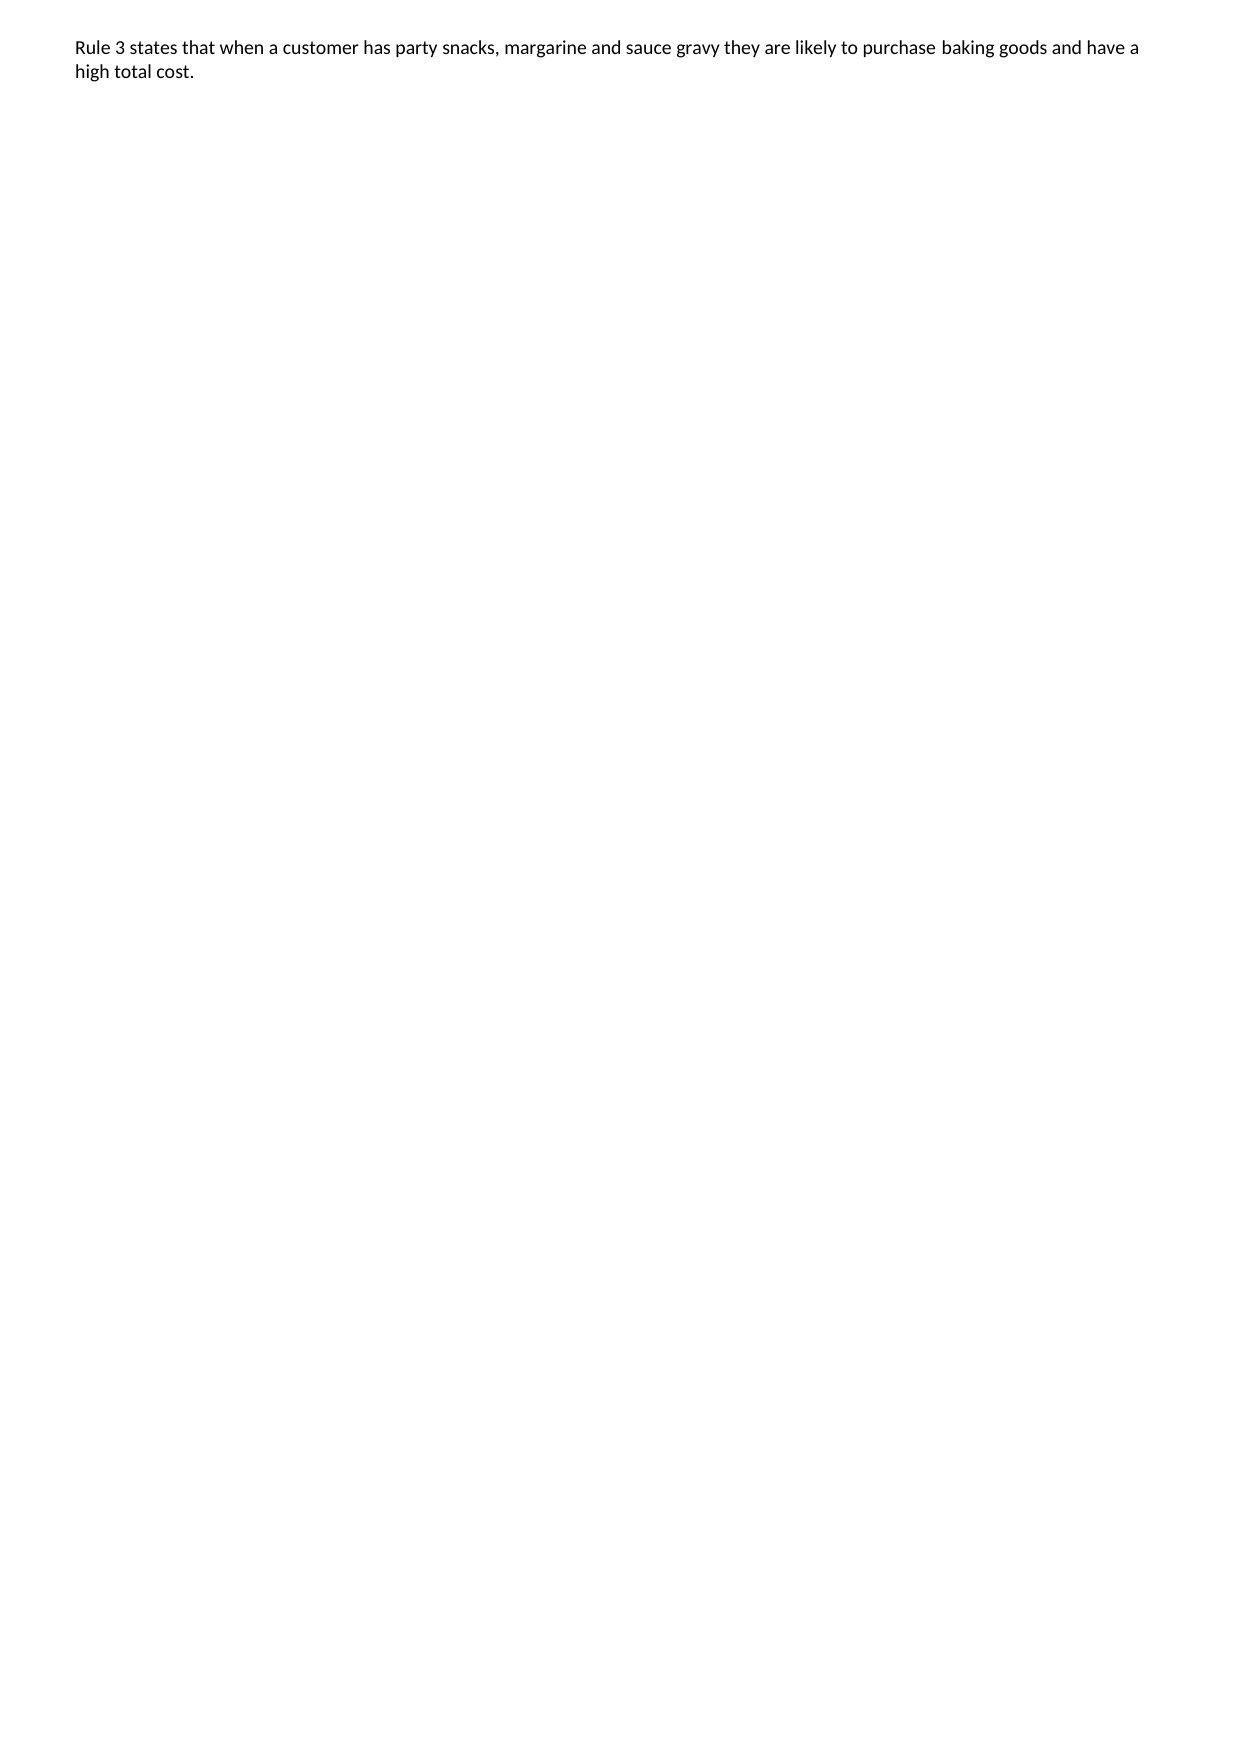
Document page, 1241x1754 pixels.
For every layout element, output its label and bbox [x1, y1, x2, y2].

text [75, 35, 1165, 84]
